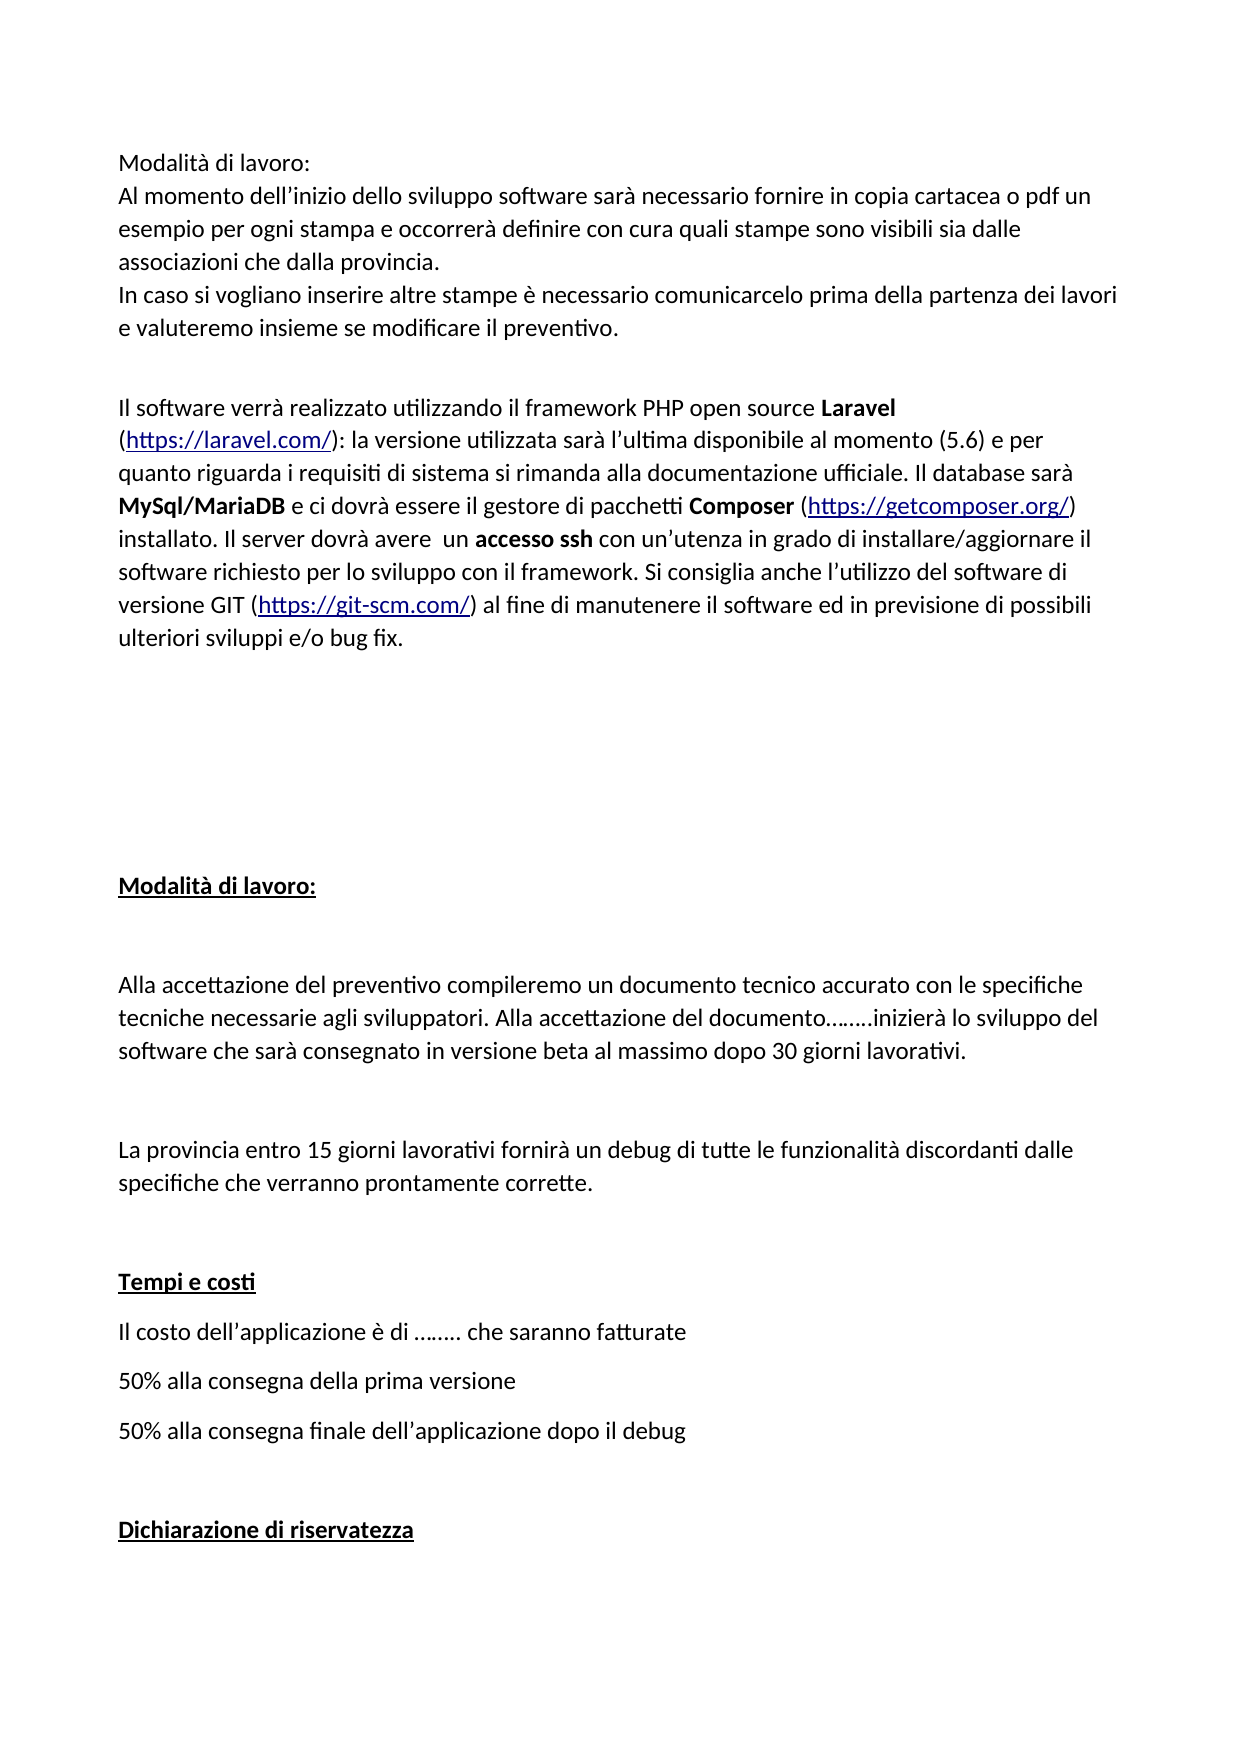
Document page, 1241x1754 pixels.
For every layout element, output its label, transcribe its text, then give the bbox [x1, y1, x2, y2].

text Modalità di lavoro: Al momento dell’inizio dello sviluppo software sarà necessario fornire in copia cartacea o pdf un esempio per ogni stampa e occorrerà definire con cura quali stampe sono visibili sia dalle associazioni che dalla provincia. In caso si vogliano inserire altre stampe è necessario comunicarcelo prima della partenza dei lavori e valuteremo insieme se modificare il preventivo. [118, 148, 1122, 373]
text 50% alla consegna della prima versione [118, 1366, 1122, 1396]
text Il costo dell’applicazione è di …….. che saranno fatturate [118, 1316, 1122, 1346]
text 50% alla consegna finale dell’applicazione dopo il debug [118, 1415, 1122, 1446]
text Alla accettazione del preventivo compileremo un documento tecnico accurato con le specifiche tecniche necessarie agli sviluppatori. Alla accettazione del documento……..inizierà lo sviluppo del software che sarà consegnato in versione beta al massimo dopo 30 giorni lavorativi. [118, 969, 1122, 1066]
text Modalità di lavoro: [118, 870, 1122, 901]
text Tempi e costi [118, 1266, 1122, 1297]
text Dichiarazione di riservatezza [118, 1514, 1122, 1545]
text Il software verrà realizzato utilizzando il framework PHP open source Laravel (https://laravel.com/): la versione utilizzata sarà l’ultima disponibile al momento (5.6) e per quanto riguarda i requisiti di sistema si rimanda alla documentazione ufficiale. Il database sarà MySql/MariaDB e ci dovrà essere il gestore di pacchetti Composer (https://getcomposer.org/) installato. Il server dovrà avere un accesso ssh con un’utenza in grado di installare/aggiornare il software richiesto per lo sviluppo con il framework. Si consiglia anche l’utilizzo del software di versione GIT (https://git-scm.com/) al fine di manutenere il software ed in previsione di possibili ulteriori sviluppi e/o bug fix. [118, 392, 1122, 653]
text La provincia entro 15 giorni lavorativi fornirà un debug di tutte le funzionalità discordanti dalle specifiche che verranno prontamente corrette. [118, 1134, 1122, 1198]
